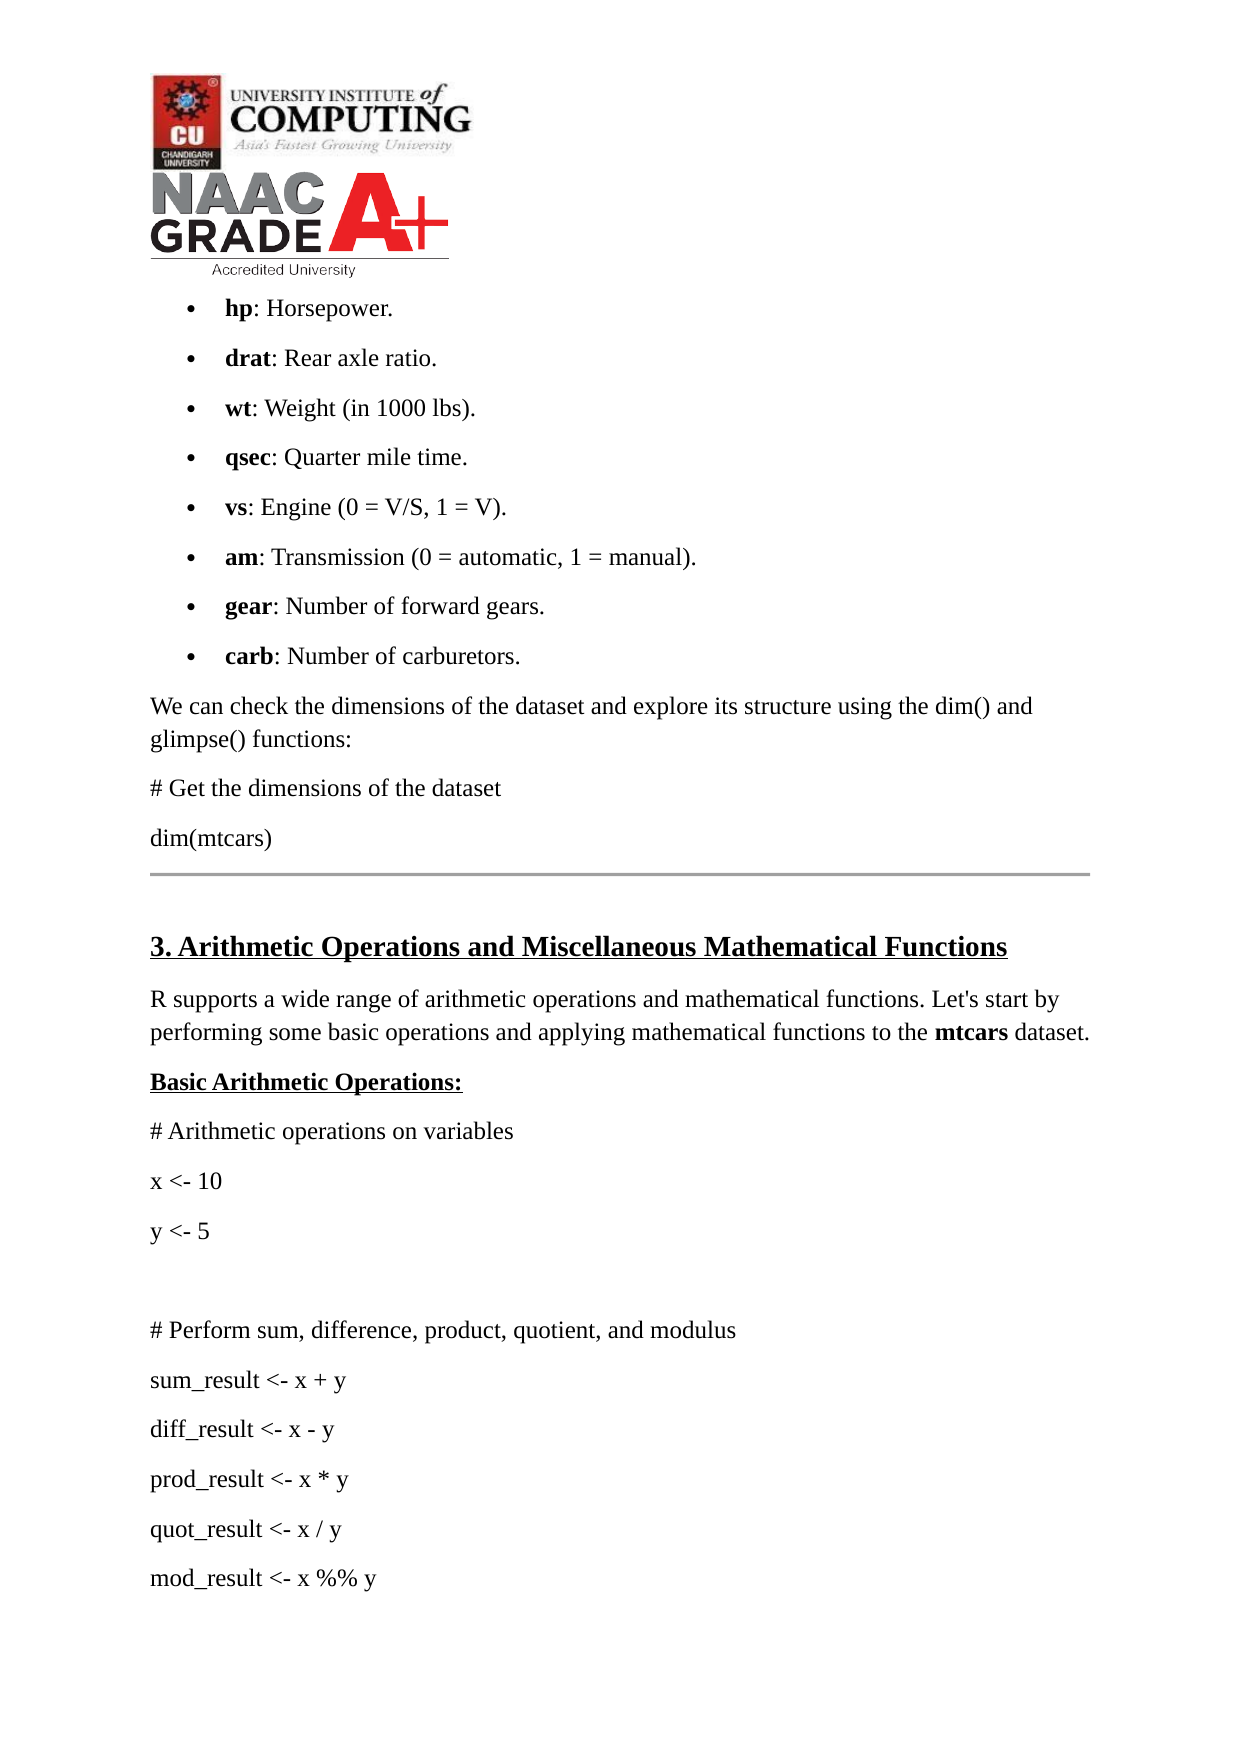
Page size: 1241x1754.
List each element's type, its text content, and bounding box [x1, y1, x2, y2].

list wt: Weight (in 1000 lbs). [187, 393, 1090, 421]
text R supports a wide range of arithmetic operations and mathematical functions. Let's start by performing some basic operations and applying mathematical functions to the mtcars dataset. [150, 984, 1090, 1046]
list vs: Engine (0 = V/S, 1 = V). [187, 492, 1090, 521]
list gear: Number of forward gears. [187, 591, 1090, 620]
text prod_result <- x * y [150, 1464, 1090, 1493]
list am: Transmission (0 = automatic, 1 = manual). [187, 542, 1090, 571]
list hp: Horsepower. [187, 293, 1090, 322]
text y <- 5 [150, 1216, 1090, 1244]
picture [150, 73, 474, 278]
text mod_result <- x %% y [150, 1563, 1090, 1592]
text quot_result <- x / y [150, 1514, 1090, 1543]
list qsec: Quarter mile time. [187, 442, 1090, 471]
text We can check the dimensions of the dataset and explore its structure using the dim() and glimpse() functions: [150, 691, 1090, 753]
text # Get the dimensions of the dataset [150, 773, 1090, 802]
text diff_result <- x - y [150, 1414, 1090, 1443]
text 3. Arithmetic Operations and Miscellaneous Mathematical Functions [150, 929, 1090, 962]
text dim(mtcars) [150, 823, 1090, 852]
list carb: Number of carburetors. [187, 641, 1090, 670]
text Basic Arithmetic Operations: [150, 1067, 1090, 1095]
text # Arithmetic operations on variables [150, 1116, 1090, 1145]
text # Perform sum, difference, product, quotient, and modulus [150, 1315, 1090, 1344]
list drat: Rear axle ratio. [187, 343, 1090, 372]
text sum_result <- x + y [150, 1365, 1090, 1393]
text x <- 10 [150, 1166, 1090, 1195]
